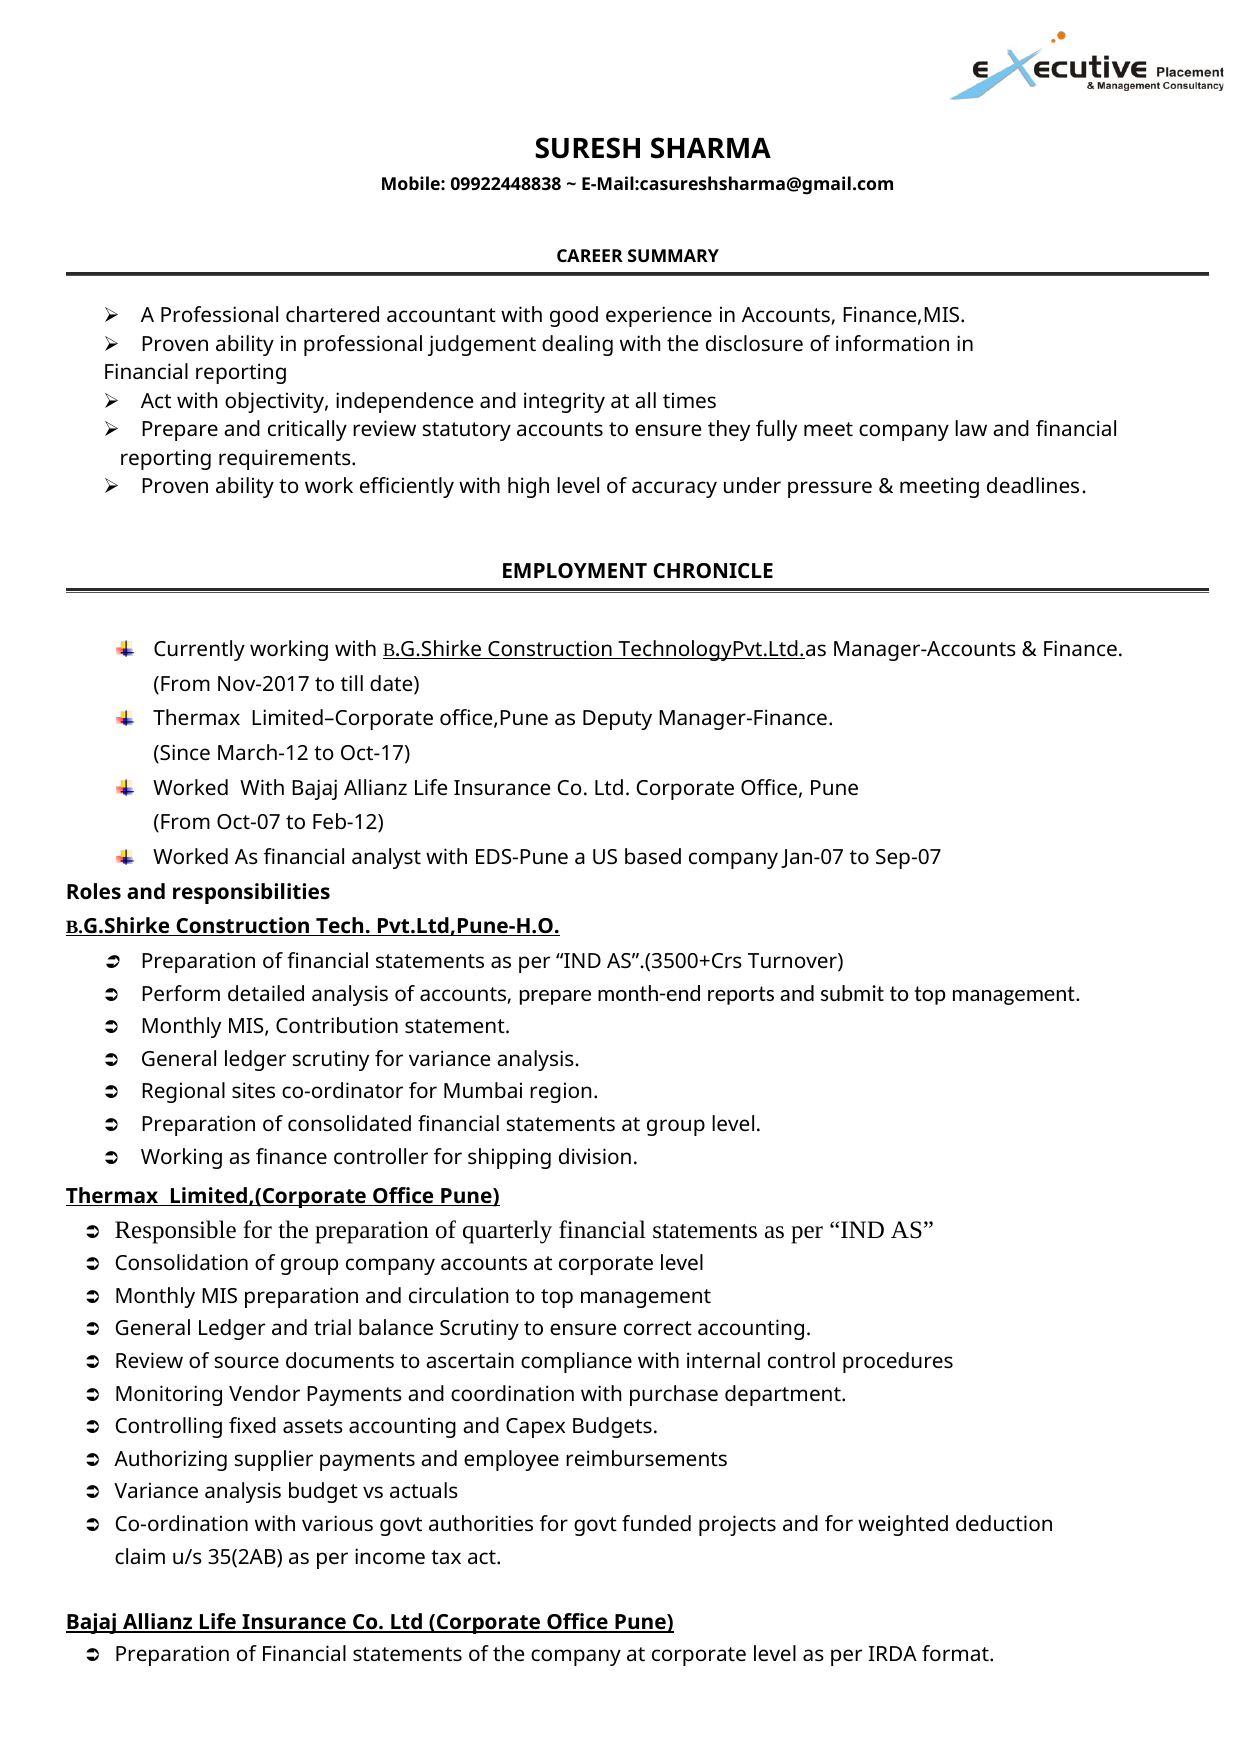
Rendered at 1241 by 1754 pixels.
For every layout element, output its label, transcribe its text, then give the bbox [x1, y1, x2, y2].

list Preparation of financial statements as per “IND AS”.(3500+Crs Turnover) [103, 946, 1209, 975]
list General ledger scrutiny for variance analysis. [103, 1044, 1209, 1072]
list Review of source documents to ascertain compliance with internal control procedures [84, 1346, 1209, 1374]
text Thermax Limited,(Corporate Office Pune) [66, 1181, 1209, 1209]
list Responsible for the preparation of quarterly financial statements as per “IND AS” [84, 1215, 1209, 1244]
text B.G.Shirke Construction Tech. Pvt.Ltd,Pune-H.O. [66, 912, 1209, 940]
list Consolidation of group company accounts at corporate level [84, 1248, 1209, 1277]
text reporting requirements. [103, 443, 1209, 471]
picture [116, 639, 134, 657]
text (Since March-12 to Oct-17) [153, 738, 1209, 767]
list Co-ordination with various govt authorities for govt funded projects and for weighted deduction [84, 1509, 1209, 1538]
text Financial reporting [103, 357, 1209, 386]
list Currently working with B.G.Shirke Construction TechnologyPvt.Ltd.as Manager-Accounts & Finance. [116, 634, 1209, 662]
text Mobile: 09922448838 ~ E-Mail:casureshsharma@gmail.com [66, 171, 1209, 195]
picture [948, 31, 1224, 100]
picture [116, 848, 134, 865]
text SURESH SHARMA [66, 129, 1209, 167]
list Preparation of Financial statements of the company at corporate level as per IRDA format. [84, 1639, 1209, 1668]
list Proven ability to work efficiently with high level of accuracy under pressure & meeting deadlines. [103, 471, 1209, 499]
list Thermax Limited–Corporate office,Pune as Deputy Manager-Finance. [116, 703, 1209, 732]
list A Professional chartered accountant with good experience in Accounts, Finance,MIS. [103, 300, 1209, 329]
list Variance analysis budget vs actuals [84, 1477, 1209, 1505]
list Monitoring Vendor Payments and coordination with purchase department. [84, 1379, 1209, 1407]
text CAREER SUMMARY [66, 244, 1209, 270]
list General Ledger and trial balance Scrutiny to ensure correct accounting. [84, 1313, 1209, 1342]
list Worked With Bajaj Allianz Life Insurance Co. Ltd. Corporate Office, Pune [116, 773, 1209, 801]
picture [116, 778, 134, 796]
text claim u/s 35(2AB) as per income tax act. [114, 1542, 1209, 1570]
list Monthly MIS, Contribution statement. [103, 1011, 1209, 1040]
list Monthly MIS preparation and circulation to top management [84, 1281, 1209, 1309]
text Bajaj Allianz Life Insurance Co. Ltd (Corporate Office Pune) [66, 1607, 1209, 1635]
text (From Oct-07 to Feb-12) [153, 807, 1209, 836]
list Working as finance controller for shipping division. [103, 1142, 1209, 1170]
list Act with objectivity, independence and integrity at all times [103, 386, 1209, 414]
list Controlling fixed assets accounting and Capex Budgets. [84, 1411, 1209, 1440]
list Prepare and critically review statutory accounts to ensure they fully meet company law and financial [103, 414, 1209, 443]
list Regional sites co-ordinator for Mumbai region. [103, 1077, 1209, 1105]
text Roles and responsibilities [66, 877, 1209, 905]
list Preparation of consolidated financial statements at group level. [103, 1109, 1209, 1138]
list Worked As financial analyst with EDS-Pune a US based company Jan-07 to Sep-07 [116, 842, 1209, 871]
list Perform detailed analysis of accounts, prepare month-end reports and submit to top management. [103, 979, 1209, 1007]
text (From Nov-2017 to till date) [153, 669, 1209, 697]
list Authorizing supplier payments and employee reimbursements [84, 1444, 1209, 1472]
picture [116, 709, 134, 726]
text EMPLOYMENT CHRONICLE [66, 556, 1209, 587]
list Proven ability in professional judgement dealing with the disclosure of information in [103, 329, 1209, 357]
